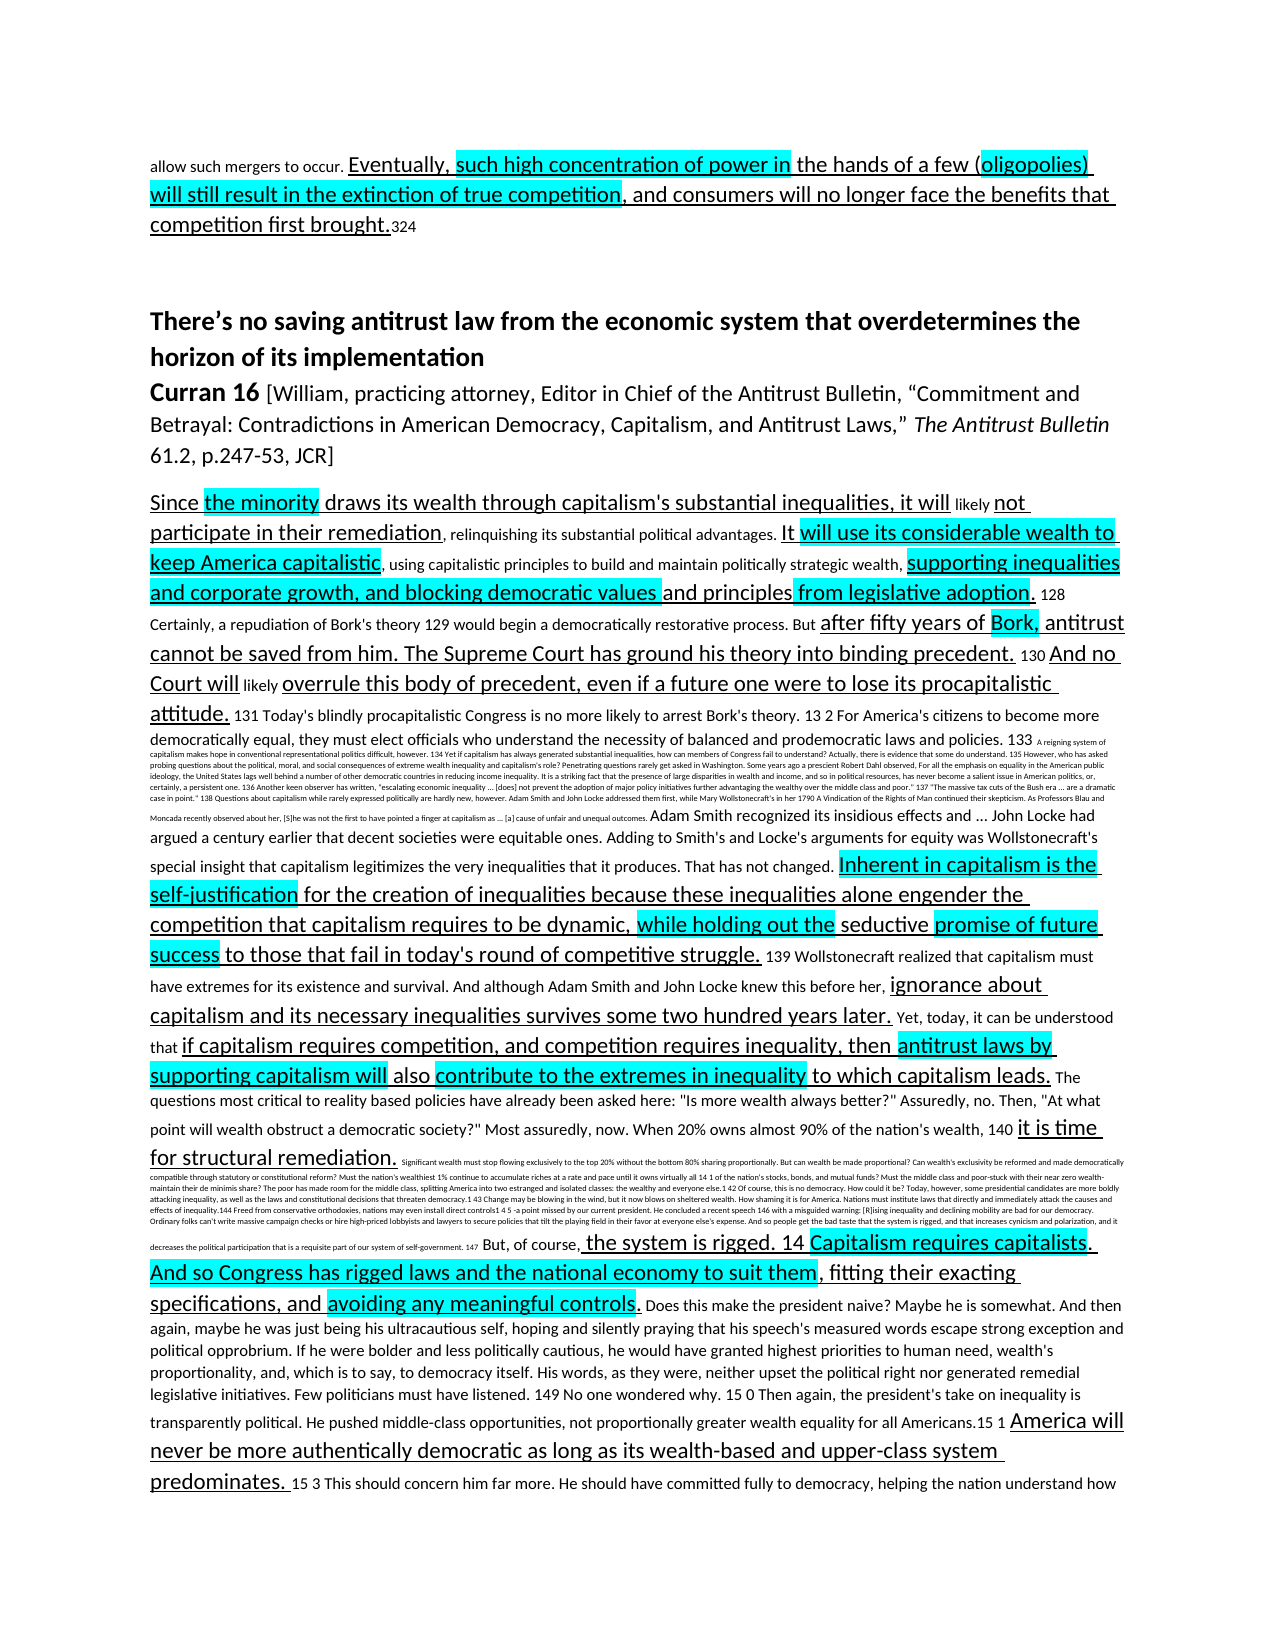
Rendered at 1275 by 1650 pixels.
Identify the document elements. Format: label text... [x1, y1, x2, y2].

text Curran 16 [William, practicing attorney, Editor in Chief of the Antitrust Bulletin, “Commitment and Betrayal: Contradictions in American Democracy, Capitalism, and Antitrust Laws,” The Antitrust Bulletin 61.2, p.247-53, JCR] [150, 375, 1125, 469]
subtitle There’s no saving antitrust law from the economic system that overdetermines the horizon of its implementation [150, 304, 1125, 373]
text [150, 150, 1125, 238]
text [150, 488, 1125, 1495]
